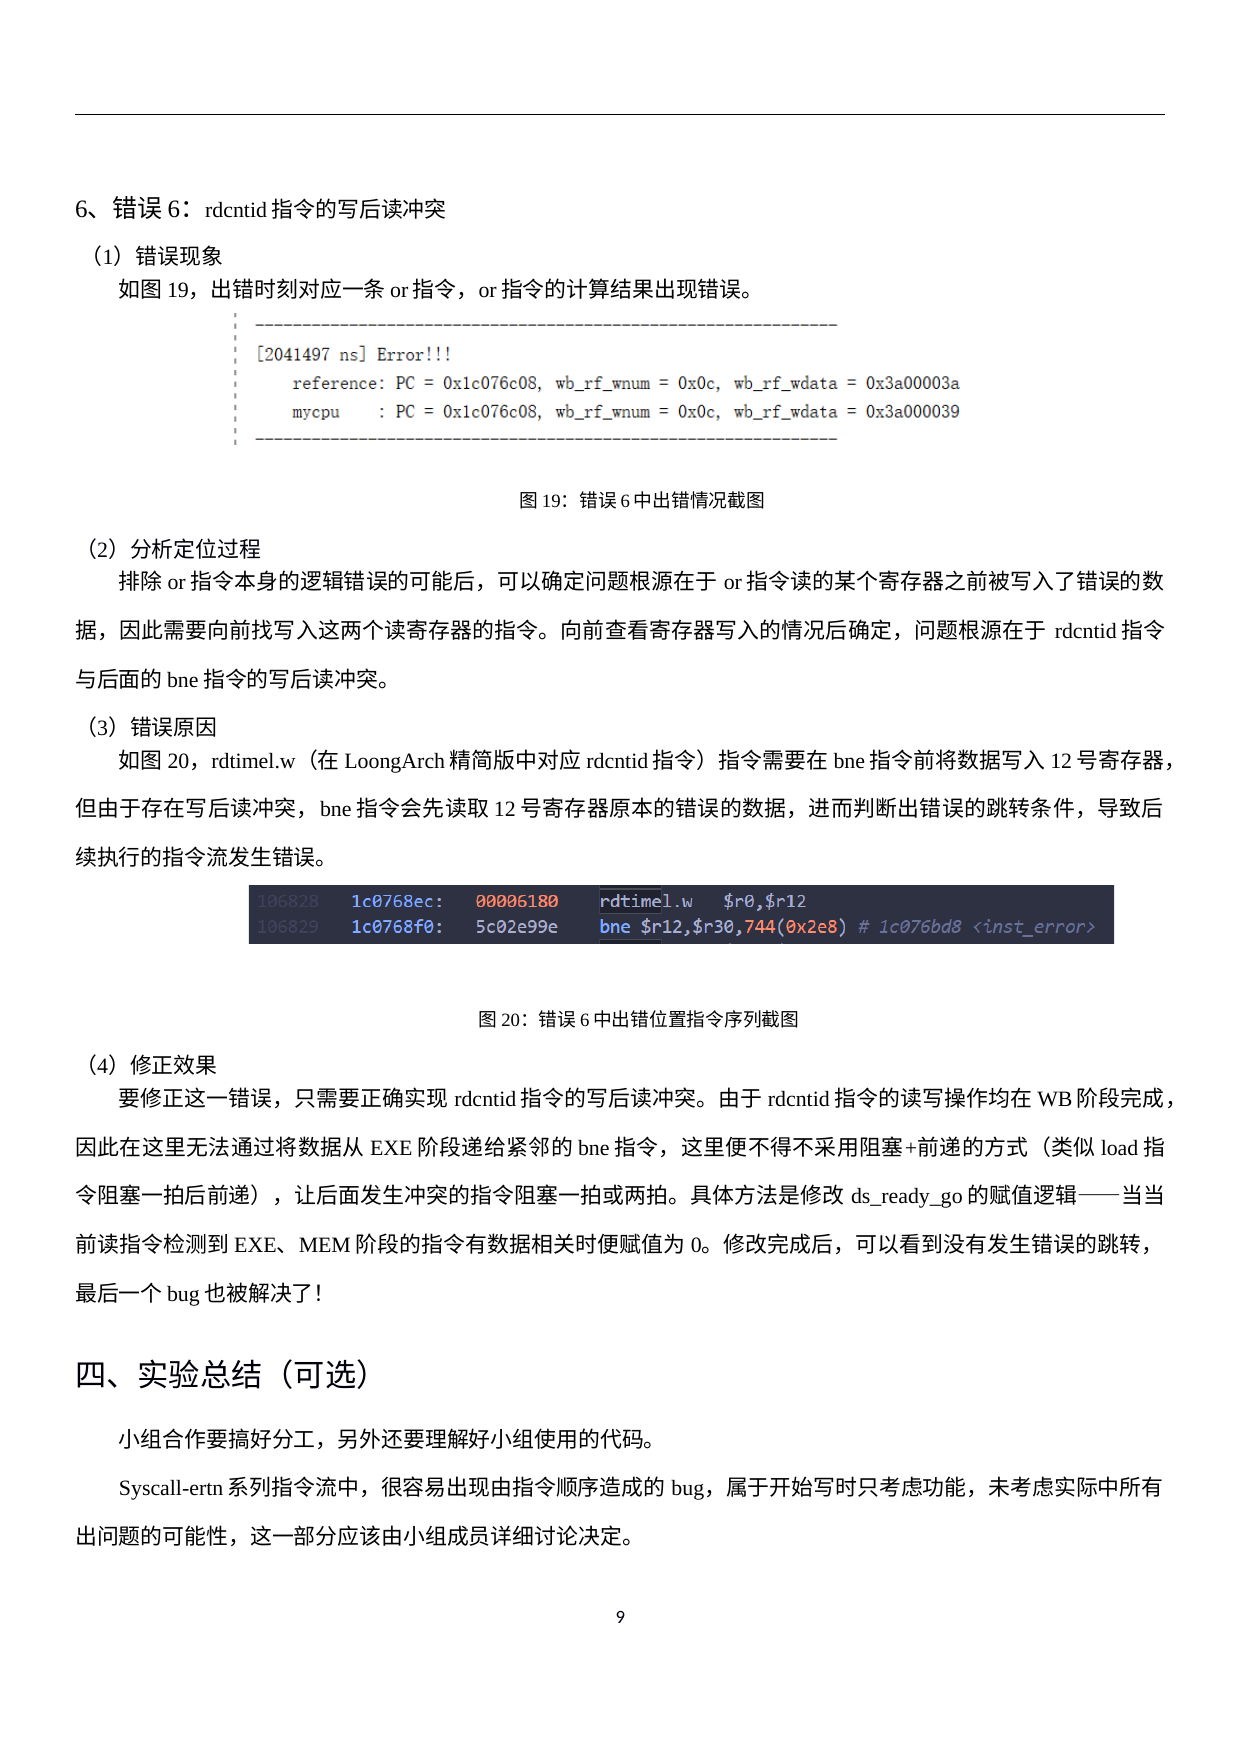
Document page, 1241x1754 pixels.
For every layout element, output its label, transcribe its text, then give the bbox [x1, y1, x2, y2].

text （1）错误现象 [75, 239, 1165, 271]
text 如图19，出错时刻对应一条or指令，or指令的计算结果出现错误。 [75, 271, 1165, 304]
text 小组合作要搞好分工，另外还要理解好小组使用的代码。 [75, 1421, 1165, 1454]
text 如图20，rdtimel.w（在LoongArch精简版中对应rdcntid指令）指令需要在bne指令前将数据写入12号寄存器，但由于存在写后读冲突，bne指令会先读取12号寄存器原本的错误的数据，进而判断出错误的跳转条件，导致后续执行的指令流发生错误。 [75, 742, 1165, 872]
text 排除or指令本身的逻辑错误的可能后，可以确定问题根源在于or指令读的某个寄存器之前被写入了错误的数据，因此需要向前找写入这两个读寄存器的指令。向前查看寄存器写入的情况后确定，问题根源在于rdcntid指令与后面的bne指令的写后读冲突。 [75, 564, 1165, 694]
text （3）错误原因 [75, 710, 1165, 742]
text 四、实验总结（可选） [75, 1340, 1165, 1405]
text （4）修正效果 [75, 1048, 1165, 1080]
text 6、错误6：rdcntid指令的写后读冲突 [75, 174, 1165, 239]
text （2）分析定位过程 [75, 531, 1165, 564]
picture [248, 885, 1115, 944]
text Syscall-ertn系列指令流中，很容易出现由指令顺序造成的bug，属于开始写时只考虑功能，未考虑实际中所有出问题的可能性，这一部分应该由小组成员详细讨论决定。 [75, 1469, 1165, 1551]
picture [228, 313, 1012, 445]
text 要修正这一错误，只需要正确实现rdcntid指令的写后读冲突。由于rdcntid指令的读写操作均在WB阶段完成，因此在这里无法通过将数据从EXE阶段递给紧邻的bne指令，这里便不得不采用阻塞+前递的方式（类似load指令阻塞一拍后前递），让后面发生冲突的指令阻塞一拍或两拍。具体方法是修改ds_ready_go的赋值逻辑——当当前读指令检测到EXE、MEM阶段的指令有数据相关时便赋值为0。修改完成后，可以看到没有发生错误的跳转，最后一个bug也被解决了！ [75, 1080, 1165, 1308]
